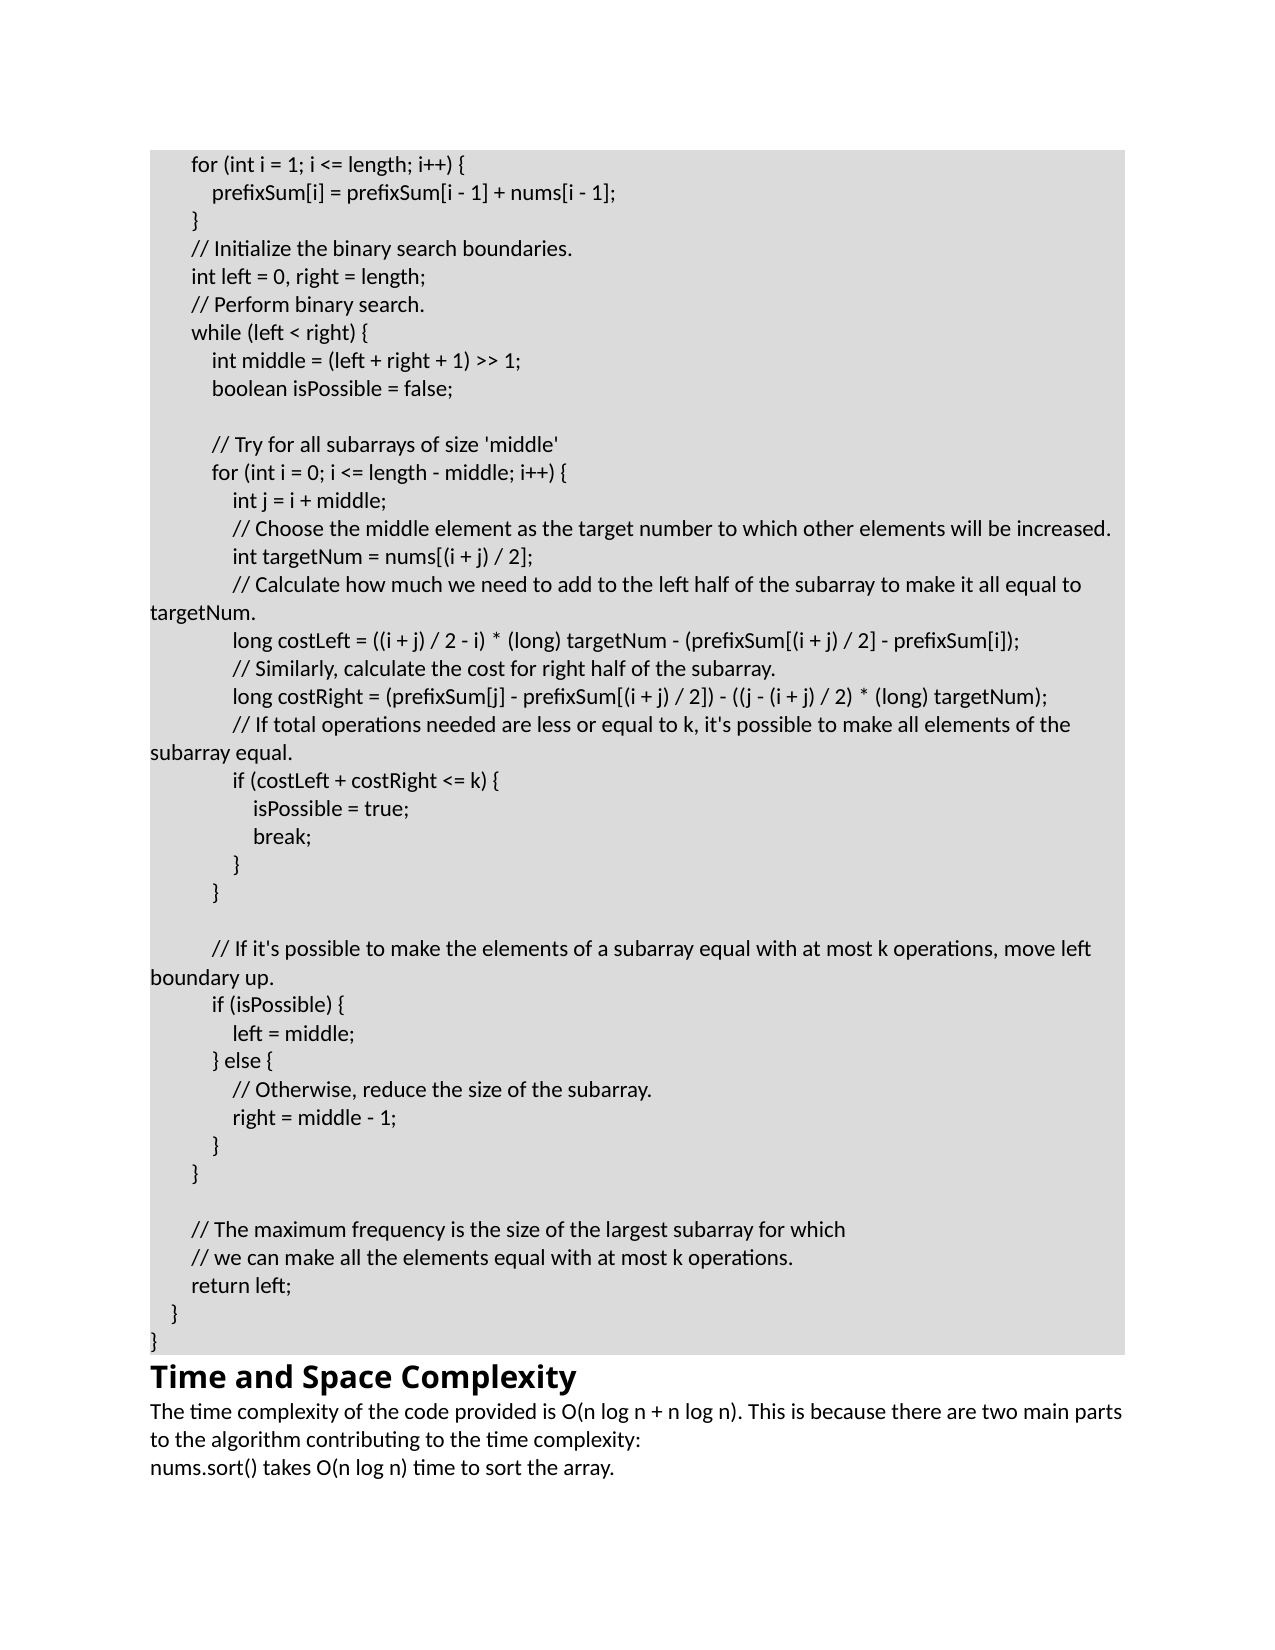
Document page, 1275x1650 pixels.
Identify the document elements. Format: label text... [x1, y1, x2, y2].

text } [150, 1131, 1125, 1159]
text // Otherwise, reduce the size of the subarray. [150, 1075, 1125, 1103]
text // Initialize the binary search boundaries. [150, 234, 1125, 262]
text } [150, 206, 1125, 234]
text nums.sort() takes O(n log n) time to sort the array. [150, 1453, 1125, 1482]
text } [150, 878, 1125, 907]
text int left = 0, right = length; [150, 262, 1125, 290]
text isPossible = true; [150, 794, 1125, 822]
text if (isPossible) { [150, 991, 1125, 1019]
text while (left < right) { [150, 318, 1125, 346]
text } [150, 1299, 1125, 1327]
text left = middle; [150, 1019, 1125, 1047]
text // Try for all subarrays of size 'middle' [150, 430, 1125, 458]
text // Perform binary search. [150, 290, 1125, 318]
text boolean isPossible = false; [150, 374, 1125, 402]
text // The maximum frequency is the size of the largest subarray for which [150, 1215, 1125, 1243]
text prefixSum[i] = prefixSum[i - 1] + nums[i - 1]; [150, 178, 1125, 206]
text } [150, 1159, 1125, 1187]
text right = middle - 1; [150, 1103, 1125, 1131]
text // we can make all the elements equal with at most k operations. [150, 1243, 1125, 1271]
text int targetNum = nums[(i + j) / 2]; [150, 542, 1125, 570]
text long costLeft = ((i + j) / 2 - i) * (long) targetNum - (prefixSum[(i + j) / 2] - prefixSum[i]); [150, 626, 1125, 654]
text // If it's possible to make the elements of a subarray equal with at most k operations, move left boundary up. [150, 934, 1125, 991]
text // Choose the middle element as the target number to which other elements will be increased. [150, 514, 1125, 542]
text The time complexity of the code provided is O(n log n + n log n). This is because there are two main parts to the algorithm contributing to the time complexity: [150, 1397, 1125, 1453]
text break; [150, 822, 1125, 851]
text // If total operations needed are less or equal to k, it's possible to make all elements of the subarray equal. [150, 710, 1125, 766]
text } else { [150, 1047, 1125, 1075]
text for (int i = 1; i <= length; i++) { [150, 150, 1125, 178]
text int j = i + middle; [150, 486, 1125, 514]
text } [150, 851, 1125, 878]
text for (int i = 0; i <= length - middle; i++) { [150, 458, 1125, 486]
text // Calculate how much we need to add to the left half of the subarray to make it all equal to targetNum. [150, 570, 1125, 626]
text } [150, 1327, 1125, 1355]
text // Similarly, calculate the cost for right half of the subarray. [150, 654, 1125, 682]
text long costRight = (prefixSum[j] - prefixSum[(i + j) / 2]) - ((j - (i + j) / 2) * (long) targetNum); [150, 682, 1125, 710]
text if (costLeft + costRight <= k) { [150, 766, 1125, 794]
text return left; [150, 1271, 1125, 1299]
text int middle = (left + right + 1) >> 1; [150, 346, 1125, 374]
